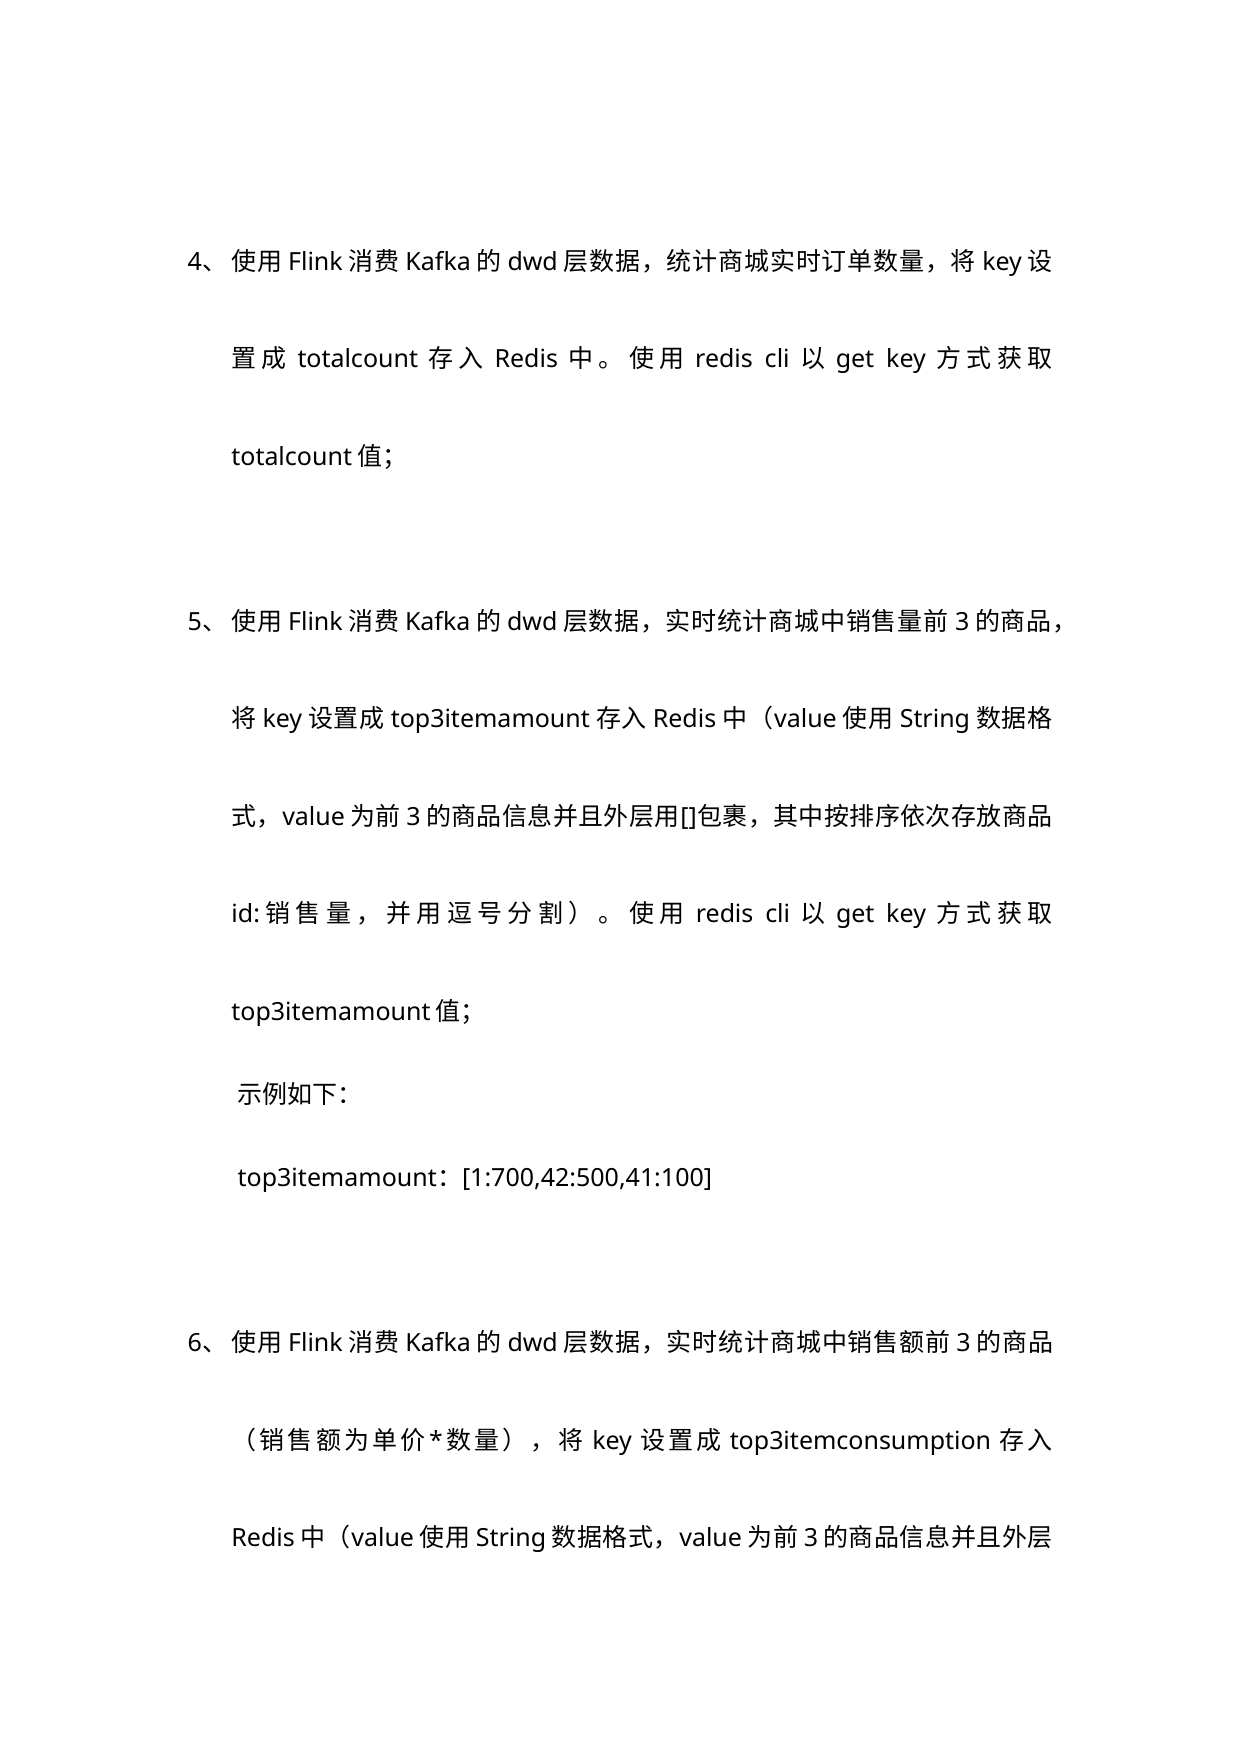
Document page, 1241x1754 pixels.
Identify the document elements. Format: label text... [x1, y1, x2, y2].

list 使用Flink消费Kafka的dwd层数据，统计商城实时订单数量，将key设置成totalcount存入Redis中。使用redis cli以get key方式获取totalcount值； [187, 227, 1053, 487]
text top3itemamount：[1:700,42:500,41:100] [187, 1143, 1053, 1208]
text 示例如下： [187, 1060, 1053, 1125]
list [187, 1308, 1053, 1568]
list 使用Flink消费Kafka的dwd层数据，实时统计商城中销售量前3的商品，将key设置成top3itemamount存入Redis中（value使用String数据格式，value为前3的商品信息并且外层用[]包裹，其中按排序依次存放商品id:销售量，并用逗号分割）。使用redis cli以get key方式获取top3itemamount值； [187, 587, 1053, 1042]
